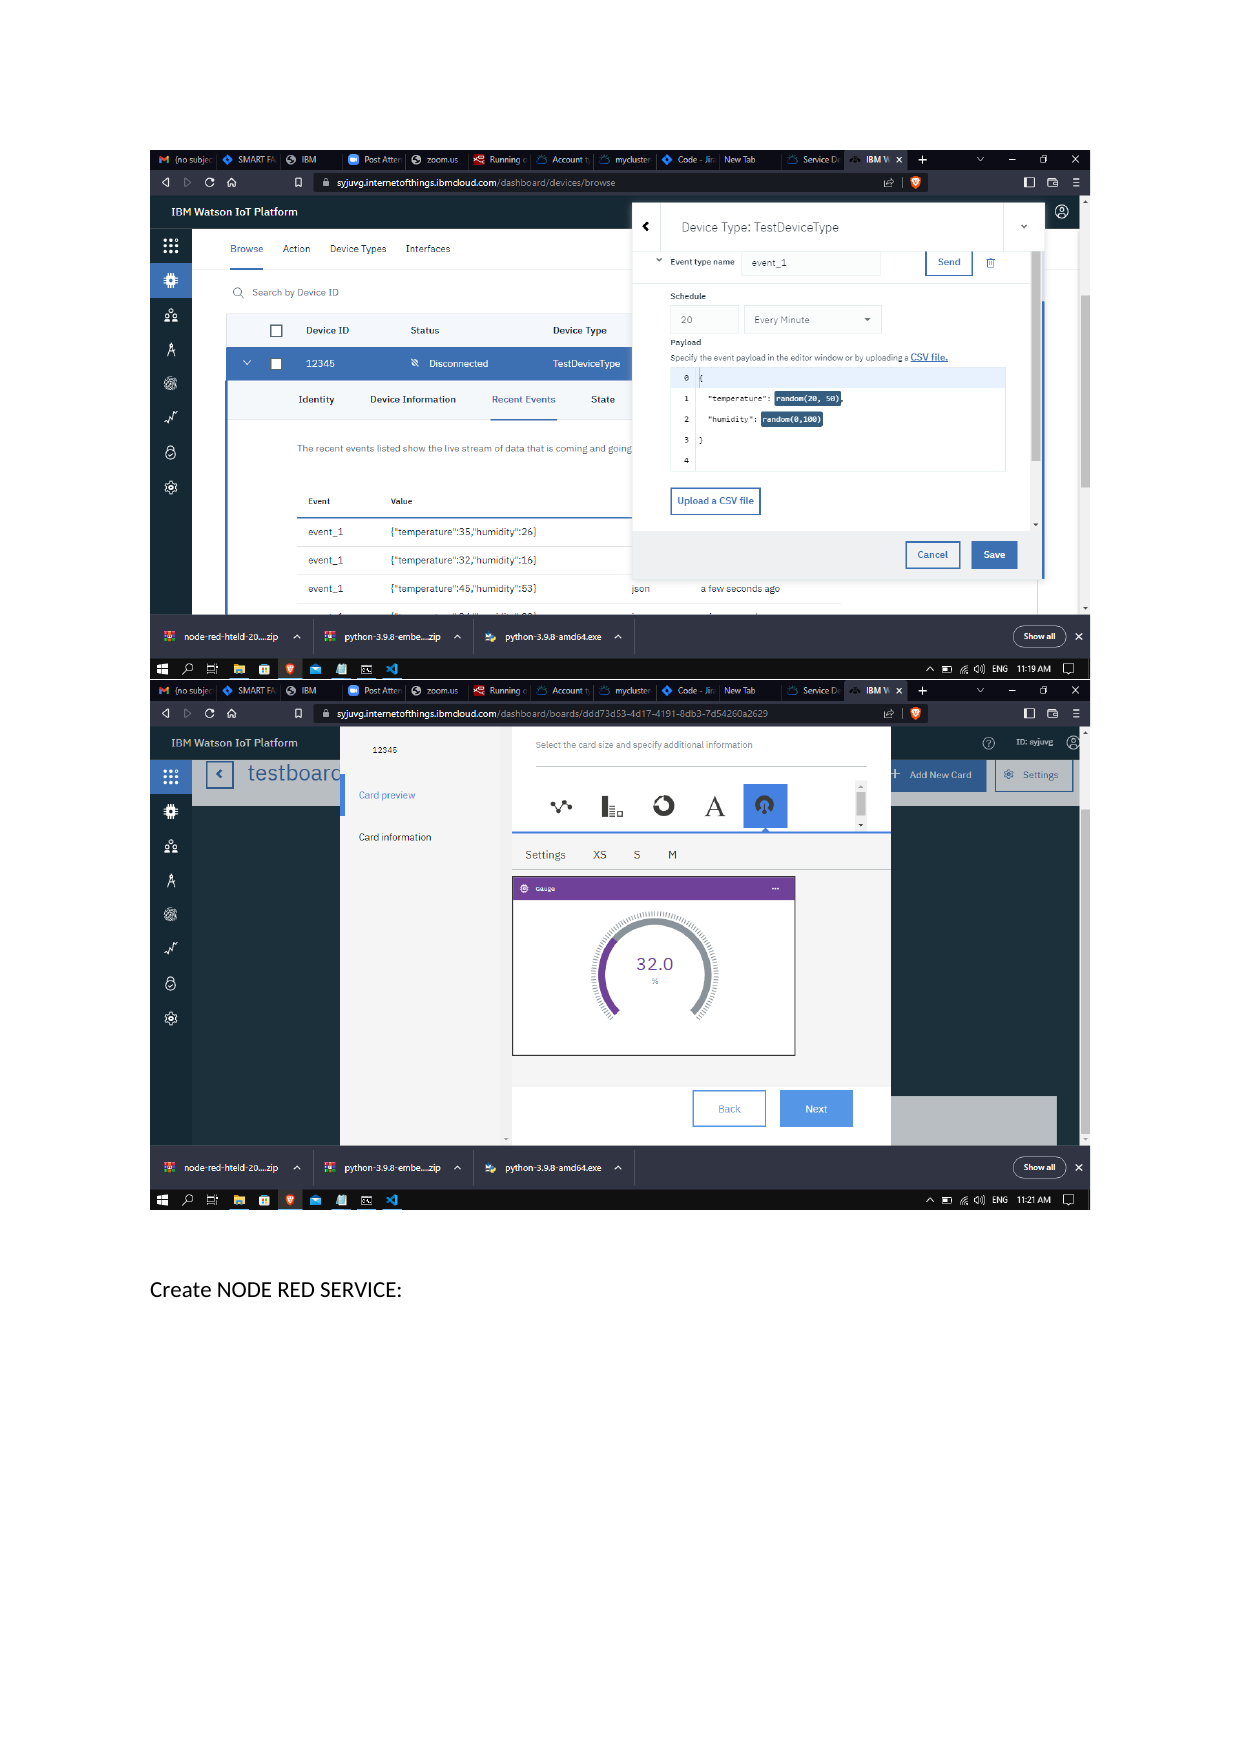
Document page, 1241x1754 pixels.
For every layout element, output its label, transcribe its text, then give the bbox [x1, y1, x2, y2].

picture [150, 680, 1091, 1210]
text Create NODE RED SERVICE: [150, 1275, 1090, 1303]
picture [150, 150, 1091, 679]
